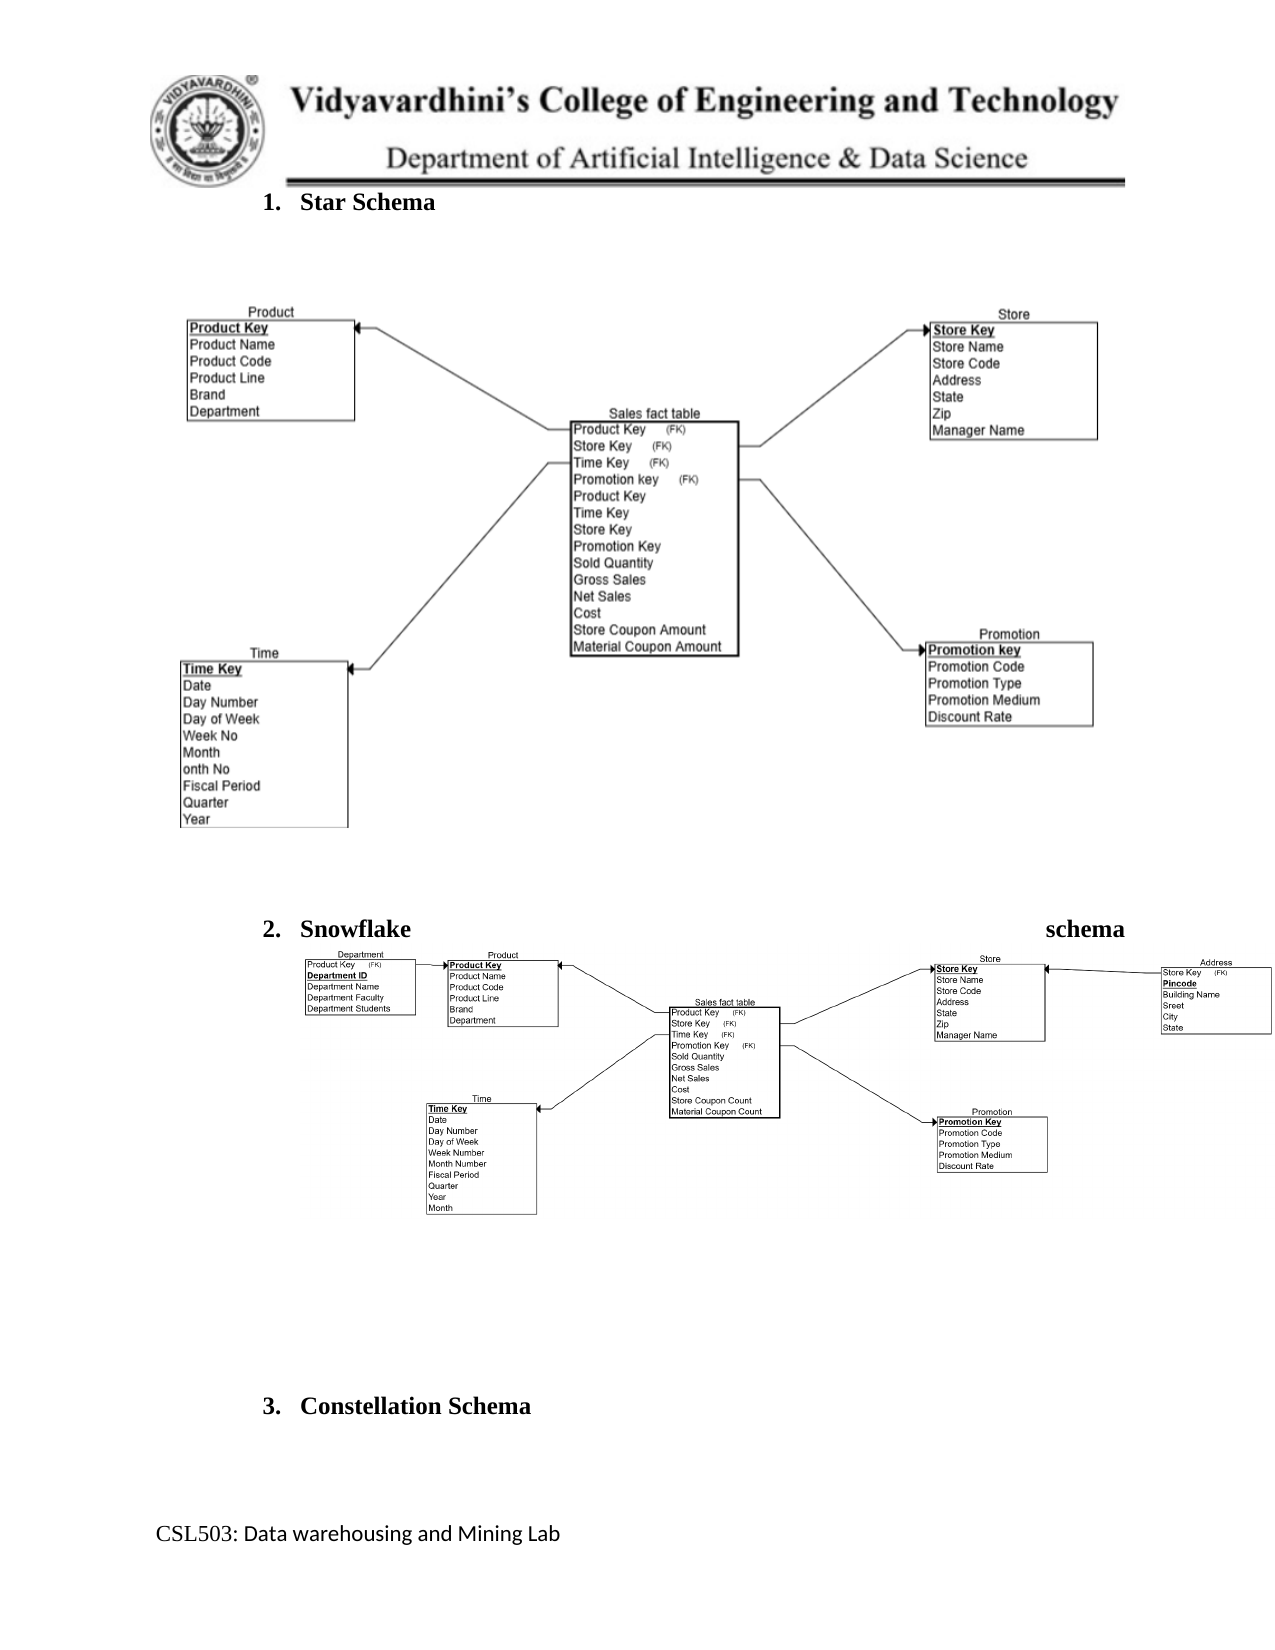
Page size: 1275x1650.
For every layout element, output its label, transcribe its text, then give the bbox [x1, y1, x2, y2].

list Star Schema [262, 188, 1125, 216]
list Constellation Schema [262, 1391, 1125, 1419]
picture [150, 75, 1125, 188]
picture [150, 273, 1125, 857]
picture [300, 943, 1275, 1219]
